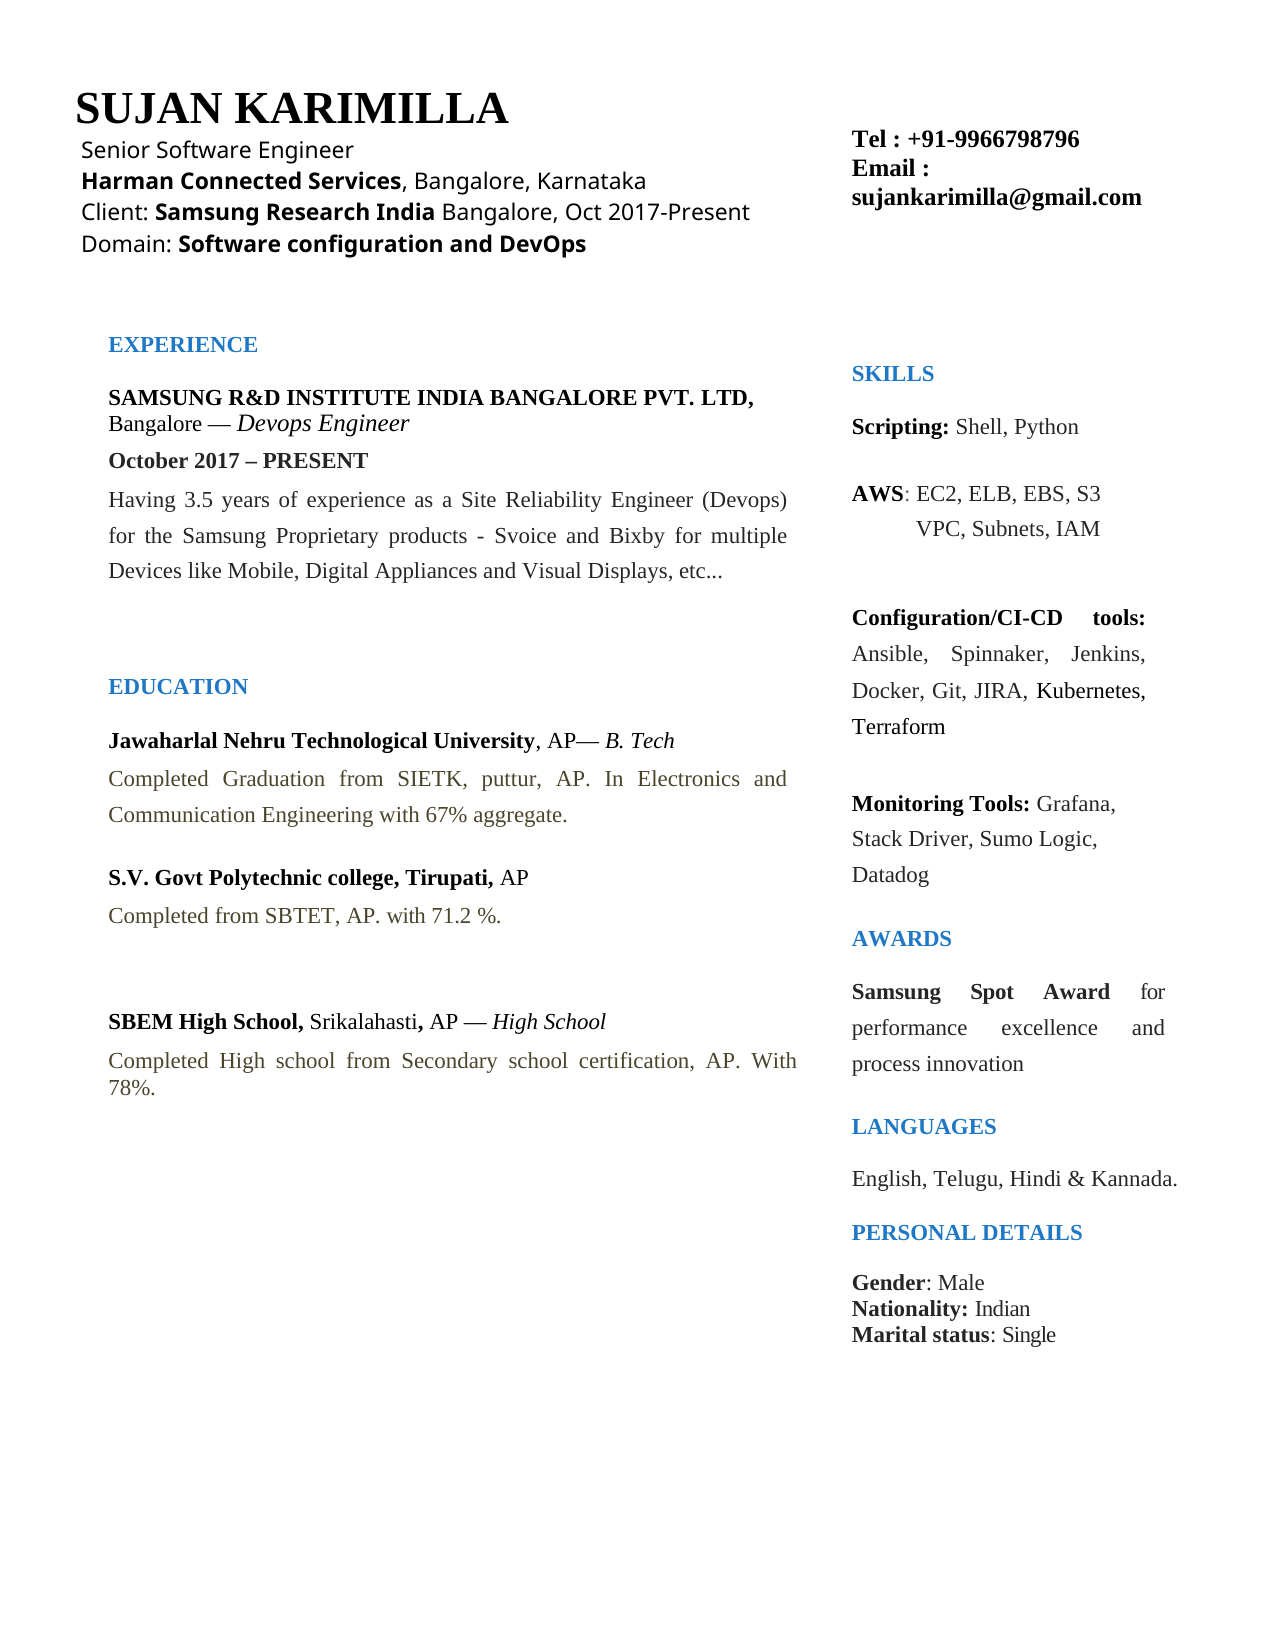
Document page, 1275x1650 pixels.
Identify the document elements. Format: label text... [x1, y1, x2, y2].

text EXPERIENCE [108, 332, 798, 358]
text SKILLS [852, 361, 1200, 387]
text Gender: Male [852, 1273, 1200, 1295]
text Monitoring Tools: Grafana, Stack Driver, Sumo Logic, Datadog [852, 790, 1172, 888]
title SUJAN KARIMILLA [75, 81, 798, 134]
text Senior Software Engineer [75, 134, 798, 165]
text Configuration/CI-CD tools: Ansible, Spinnaker, Jenkins, Docker, Git, JIRA, Kubernetes, Terraform [852, 604, 1146, 739]
text Domain: Software configuration and DevOps [75, 228, 798, 259]
text Harman Connected Services, Bangalore, Karnataka [75, 165, 798, 196]
text Completed from SBTET, AP. with 71.2 %. [108, 902, 798, 929]
text SBEM High School, Srikalahasti, AP — High School [108, 1008, 798, 1035]
text Client: Samsung Research India Bangalore, Oct 2017-Present [75, 196, 798, 228]
subtitle Tel : +91-9966798796 [852, 124, 1200, 153]
text Completed High school from Secondary school certification, AP. With 78%. [108, 1047, 798, 1100]
text Completed Graduation from SIETK, puttur, AP. In Electronics and Communication Engineering with 67% aggregate. [108, 766, 788, 828]
text Email : sujankarimilla@gmail.com [852, 154, 1200, 211]
text AWARDS [852, 924, 1200, 951]
text LANGUAGES [852, 1113, 1200, 1139]
text Scripting: Shell, Python [852, 413, 1200, 440]
text Nationality: Indian Marital status: Single [852, 1295, 1067, 1348]
text Bangalore — Devops Engineer [108, 410, 798, 437]
text PERSONAL DETAILS [852, 1219, 1200, 1246]
text English, Telugu, Hindi & Kannada. [852, 1166, 1200, 1192]
text AWS: EC2, ELB, EBS, S3 [852, 480, 1200, 506]
text Samsung Spot Award for performance excellence and process innovation [852, 978, 1165, 1076]
text VPC, Subnets, IAM [818, 515, 1124, 542]
text Jawaharlal Nehru Technological University, AP— B. Tech [108, 727, 798, 753]
text EDUCATION [108, 673, 798, 699]
subtitle SAMSUNG R&D INSTITUTE INDIA BANGALORE PVT. LTD, [108, 384, 798, 410]
text October 2017 – PRESENT [108, 447, 798, 473]
text Having 3.5 years of experience as a Site Reliability Engineer (Devops) for the Samsung Proprietary products - Svoice and Bixby for multiple Devices like Mobile, Digital Appliances and Visual Displays, etc... [108, 486, 789, 584]
subtitle S.V. Govt Polytechnic college, Tirupati, AP [108, 864, 798, 891]
